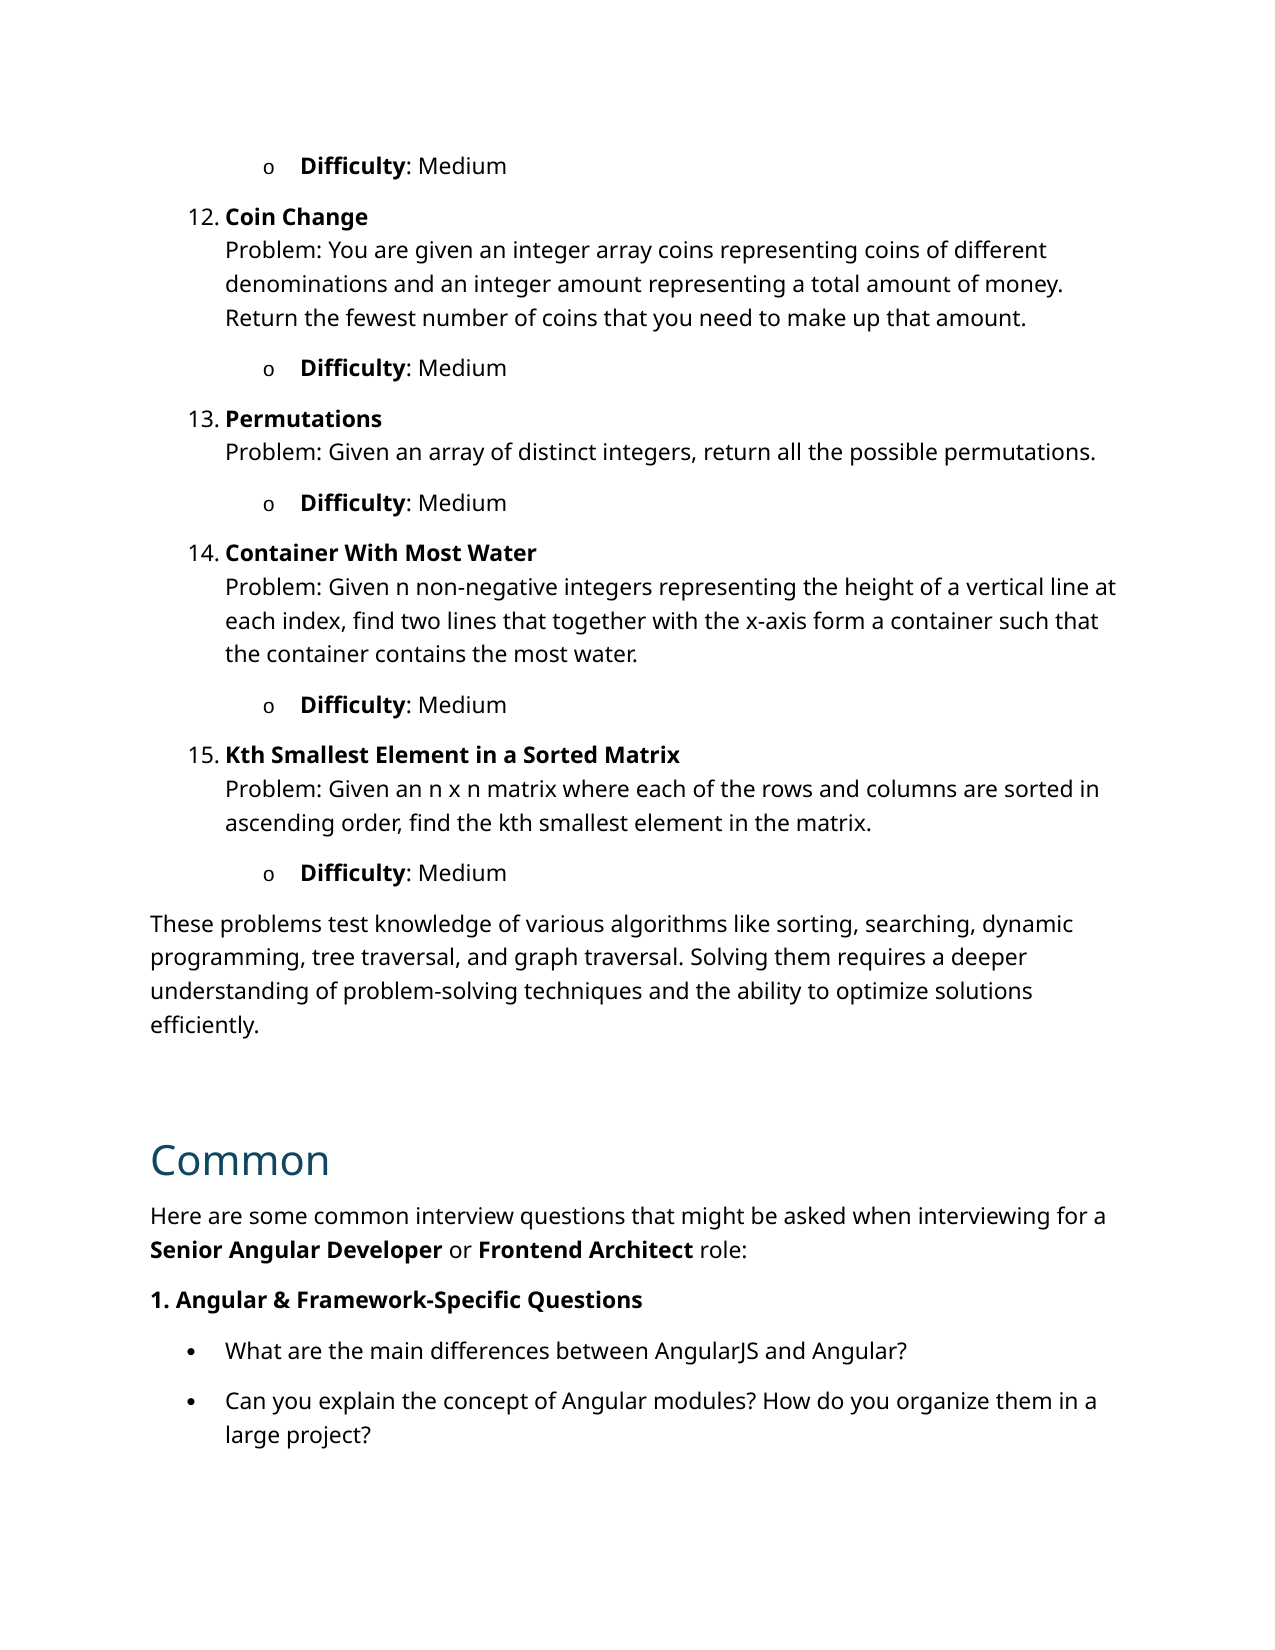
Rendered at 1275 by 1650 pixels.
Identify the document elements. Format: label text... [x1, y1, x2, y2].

list Difficulty: Medium [262, 487, 1125, 518]
subtitle Common [150, 1130, 1125, 1187]
list Difficulty: Medium [262, 857, 1125, 888]
list Difficulty: Medium [262, 352, 1125, 383]
text These problems test knowledge of various algorithms like sorting, searching, dynamic programming, tree traversal, and graph traversal. Solving them requires a deeper understanding of problem-solving techniques and the ability to optimize solutions efficiently. [150, 907, 1125, 1040]
text Here are some common interview questions that might be asked when interviewing for a Senior Angular Developer or Frontend Architect role: [150, 1200, 1125, 1265]
list Difficulty: Medium [262, 689, 1125, 720]
list Kth Smallest Element in a Sorted Matrix Problem: Given an n x n matrix where each of the rows and columns are sorted in ascending order, find the kth smallest element in the matrix. [187, 739, 1125, 838]
text 1. Angular & Framework-Specific Questions [150, 1284, 1125, 1315]
list Can you explain the concept of Angular modules? How do you organize them in a large project? [187, 1385, 1125, 1450]
list Permutations Problem: Given an array of distinct integers, return all the possible permutations. [187, 402, 1125, 467]
list Difficulty: Medium [262, 150, 1125, 181]
list What are the main differences between AngularJS and Angular? [187, 1334, 1125, 1366]
list Container With Most Water Problem: Given n non-negative integers representing the height of a vertical line at each index, find two lines that together with the x-axis form a container such that the container contains the most water. [187, 537, 1125, 669]
list Coin Change Problem: You are given an integer array coins representing coins of different denominations and an integer amount representing a total amount of money. Return the fewest number of coins that you need to make up that amount. [187, 200, 1125, 333]
